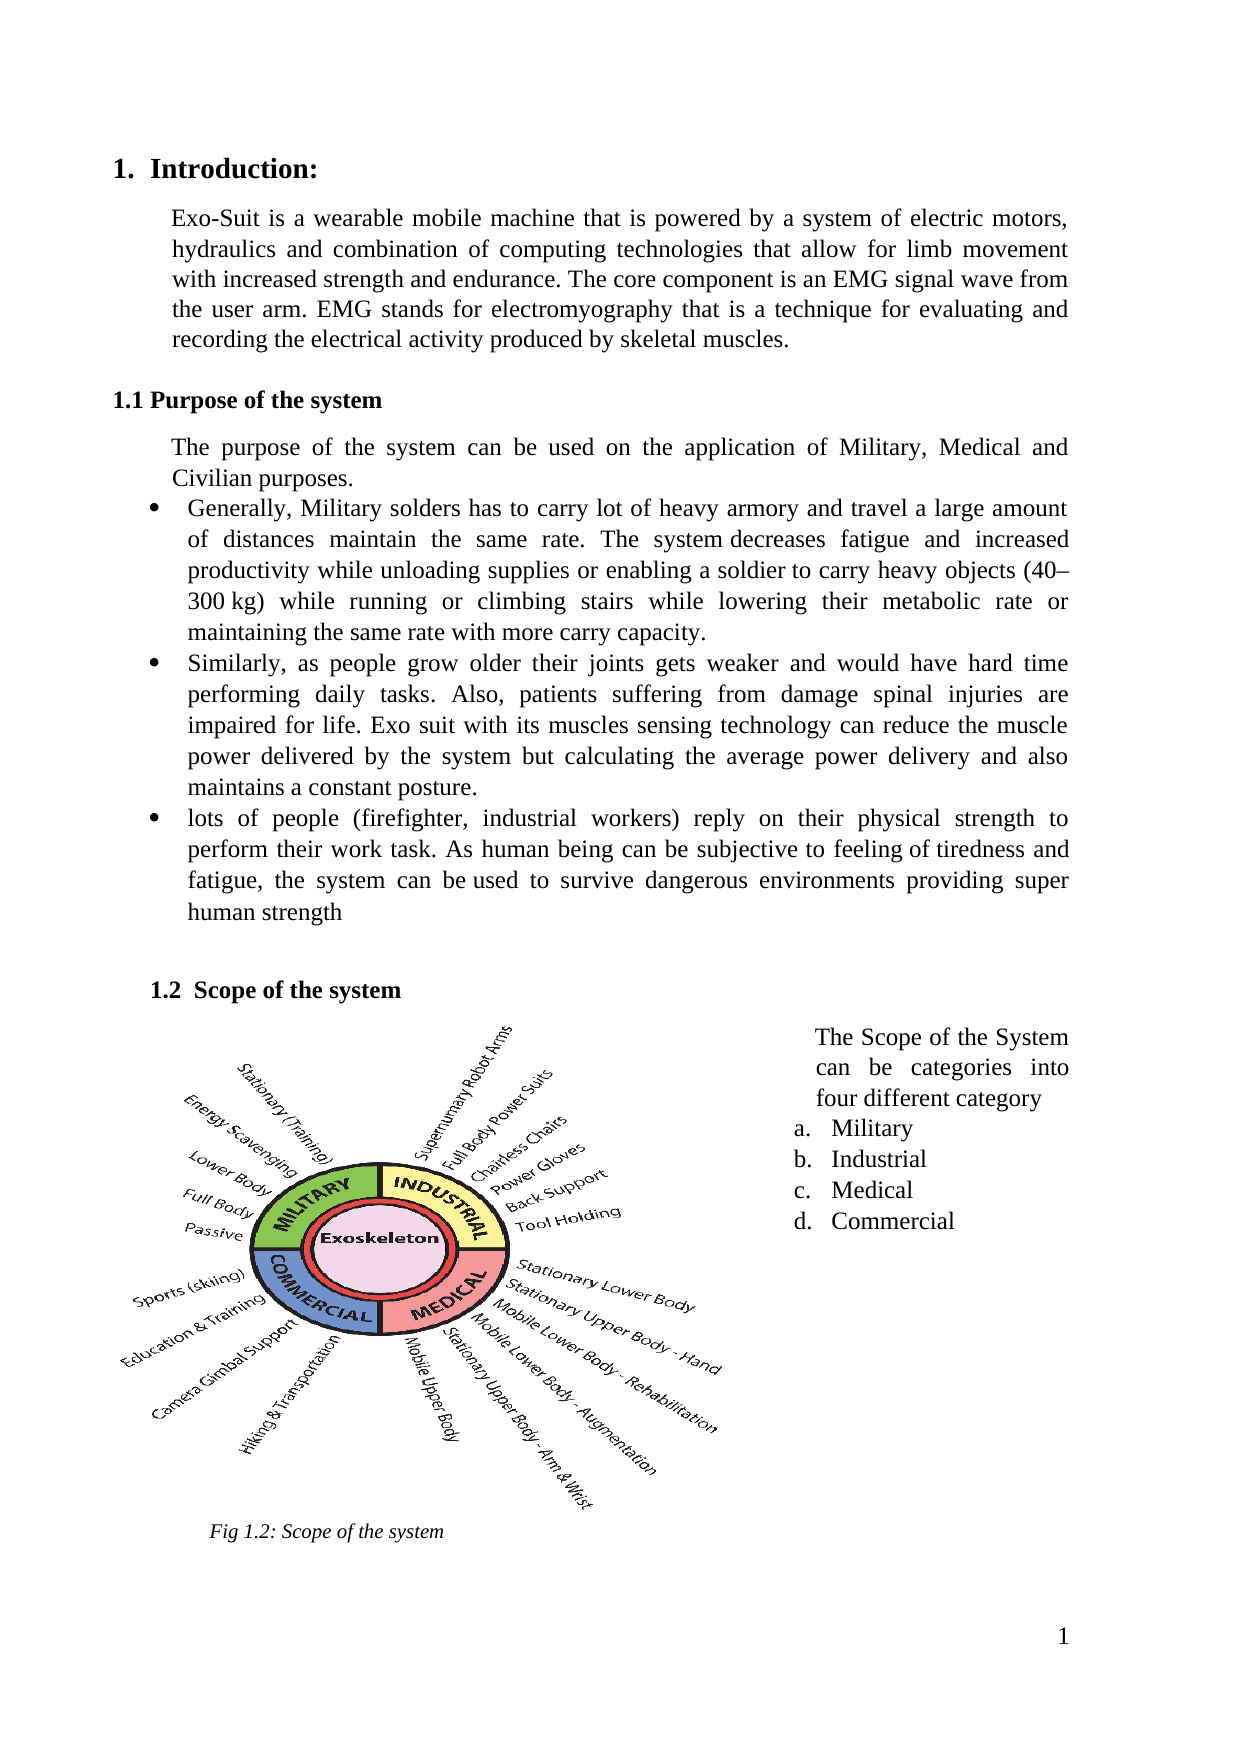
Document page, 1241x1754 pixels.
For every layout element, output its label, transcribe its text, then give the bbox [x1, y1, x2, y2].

list Introduction: [112, 151, 1069, 184]
list Purpose of the system [112, 385, 1069, 413]
list Similarly, as people grow older their joints gets weaker and would have hard time performing daily tasks. Also, patients suffering from damage spinal injuries are impaired for life. Exo suit with its muscles sensing technology can reduce the muscle power delivered by the system but calculating the average power delivery and also maintains a constant posture. [150, 648, 1069, 801]
list Commercial [738, 1206, 1069, 1235]
list Military [738, 1113, 1069, 1142]
text The Scope of the System can be categories into four different category [171, 1022, 1069, 1111]
text Exo-Suit is a wearable mobile machine that is powered by a system of electric motors, hydraulics and combination of computing technologies that allow for limb movement with increased strength and endurance. The core component is an EMG signal wave from the user arm. EMG stands for electromyography that is a technique for evaluating and recording the electrical activity produced by skeletal muscles. [171, 203, 1069, 353]
list lots of people (firefighter, industrial workers) reply on their physical strength to perform their work task. As human being can be subjective to feeling of tiredness and fatigue, the system can be used to survive dangerous environments providing super human strength [150, 803, 1069, 925]
list Industrial [738, 1144, 1069, 1173]
list Generally, Military solders has to carry lot of heavy armory and travel a large amount of distances maintain the same rate. The system decreases fatigue and increased productivity while unloading supplies or enabling a soldier to carry heavy objects (40–300 kg) while running or climbing stairs while lowering their metabolic rate or maintaining the same rate with more carry capacity. [150, 493, 1069, 646]
list Scope of the system [150, 975, 1069, 1003]
text Fig 1.2: Scope of the system [172, 1519, 1069, 1543]
list Medical [738, 1175, 1069, 1204]
picture [112, 1023, 738, 1516]
text The purpose of the system can be used on the application of Military, Medical and Civilian purposes. [171, 432, 1069, 491]
